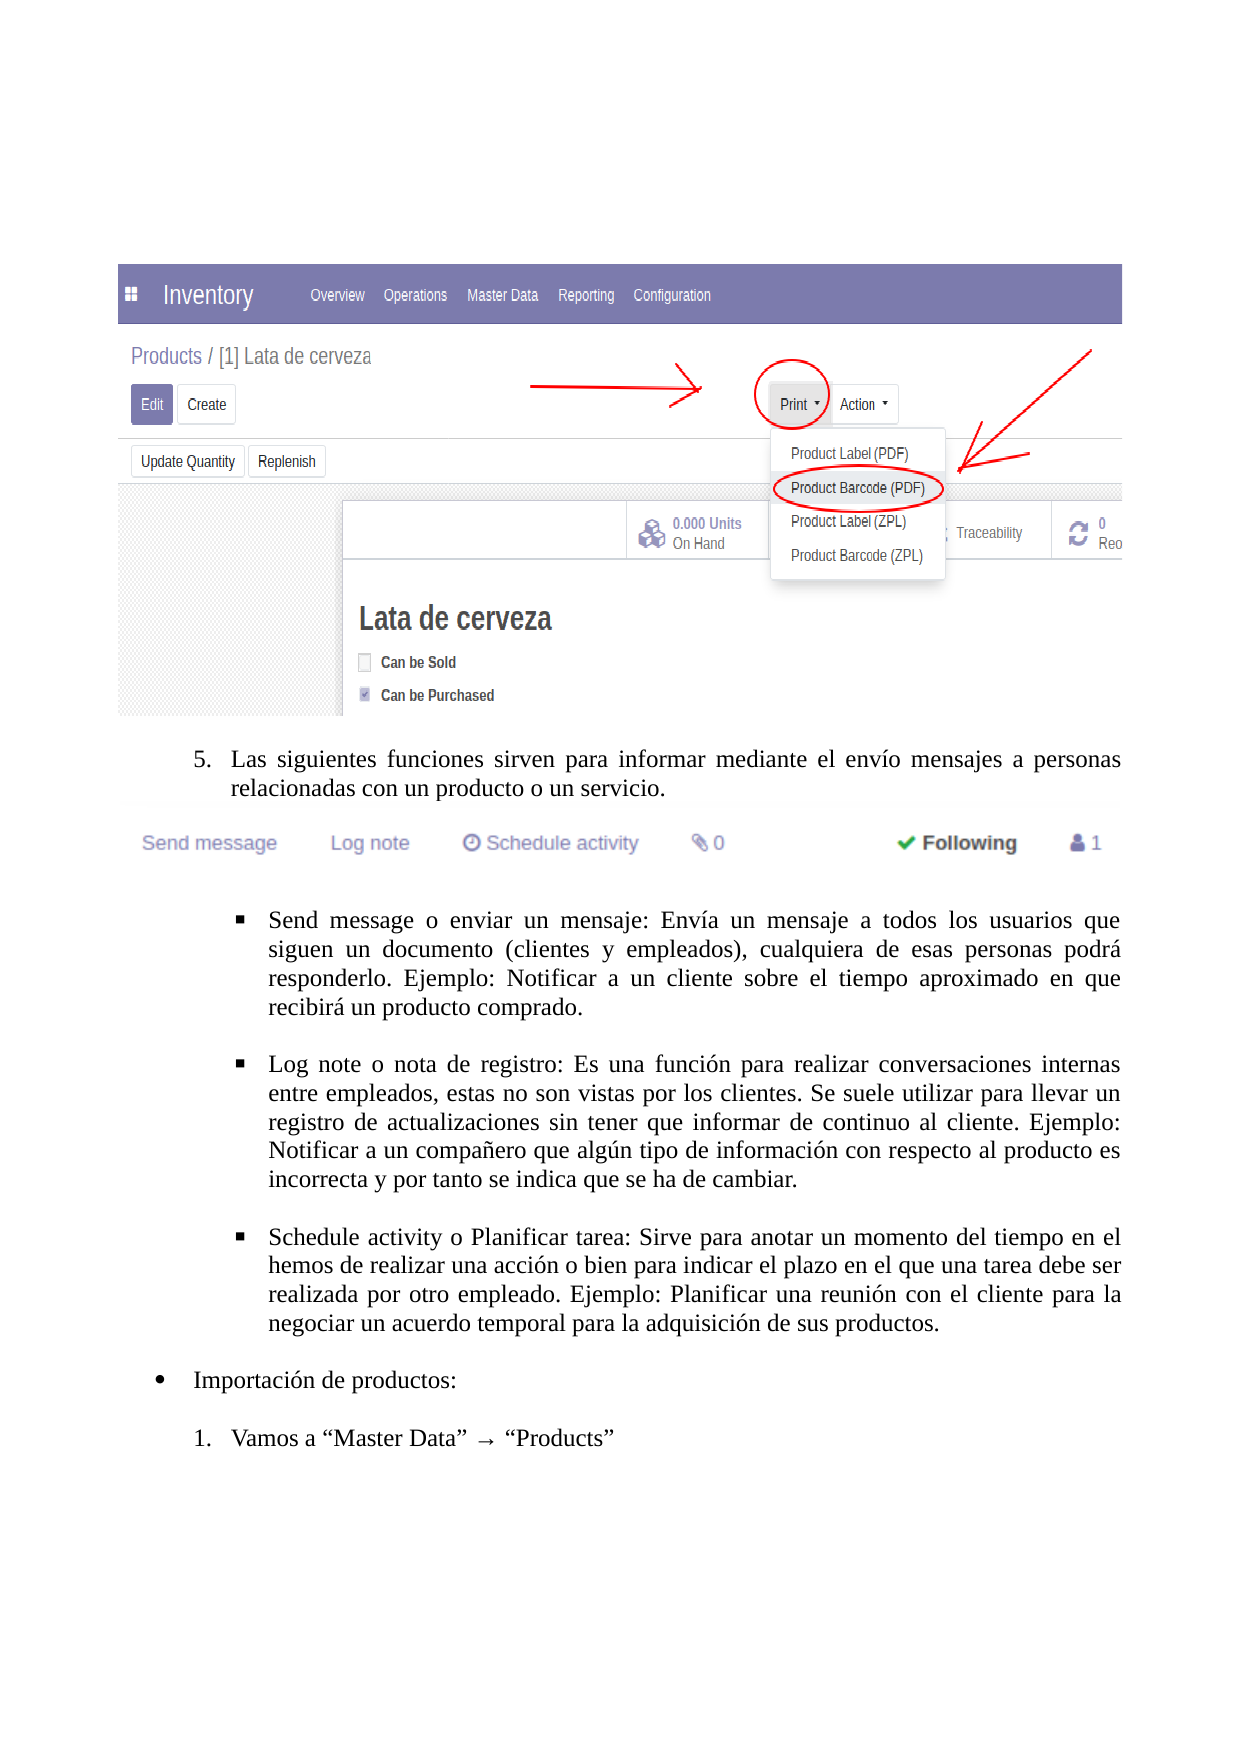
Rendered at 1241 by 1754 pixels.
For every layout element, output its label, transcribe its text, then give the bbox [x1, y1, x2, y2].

list Importación de productos: [156, 1366, 1122, 1394]
list Las siguientes funciones sirven para informar mediante el envío mensajes a personas relacionadas con un producto o un servicio. [193, 744, 1122, 802]
list Vamos a “Master Data” → “Products” [193, 1423, 1122, 1452]
list Send message o enviar un mensaje: Envía un mensaje a todos los usuarios que siguen un documento (clientes y empleados), cualquiera de esas personas podrá responderlo. Ejemplo: Notificar a un cliente sobre el tiempo aproximado en que recibirá un producto comprado. [231, 906, 1122, 1021]
list Schedule activity o Planificar tarea: Sirve para anotar un momento del tiempo en el hemos de realizar una acción o bien para indicar el plazo en el que una tarea debe ser realizada por otro empleado. Ejemplo: Planificar una reunión con el cliente para la negociar un acuerdo temporal para la adquisición de sus productos. [231, 1222, 1122, 1337]
list Log note o nota de registro: Es una función para realizar conversaciones internas entre empleados, estas no son vistas por los clientes. Se suele utilizar para llevar un registro de actualizaciones sin tener que informar de continuo al cliente. Ejemplo: Notificar a un compañero que algún tipo de información con respecto al producto es incorrecta y por tanto se indica que se ha de cambiar. [231, 1049, 1122, 1193]
picture [118, 264, 1123, 716]
picture [120, 801, 1121, 877]
